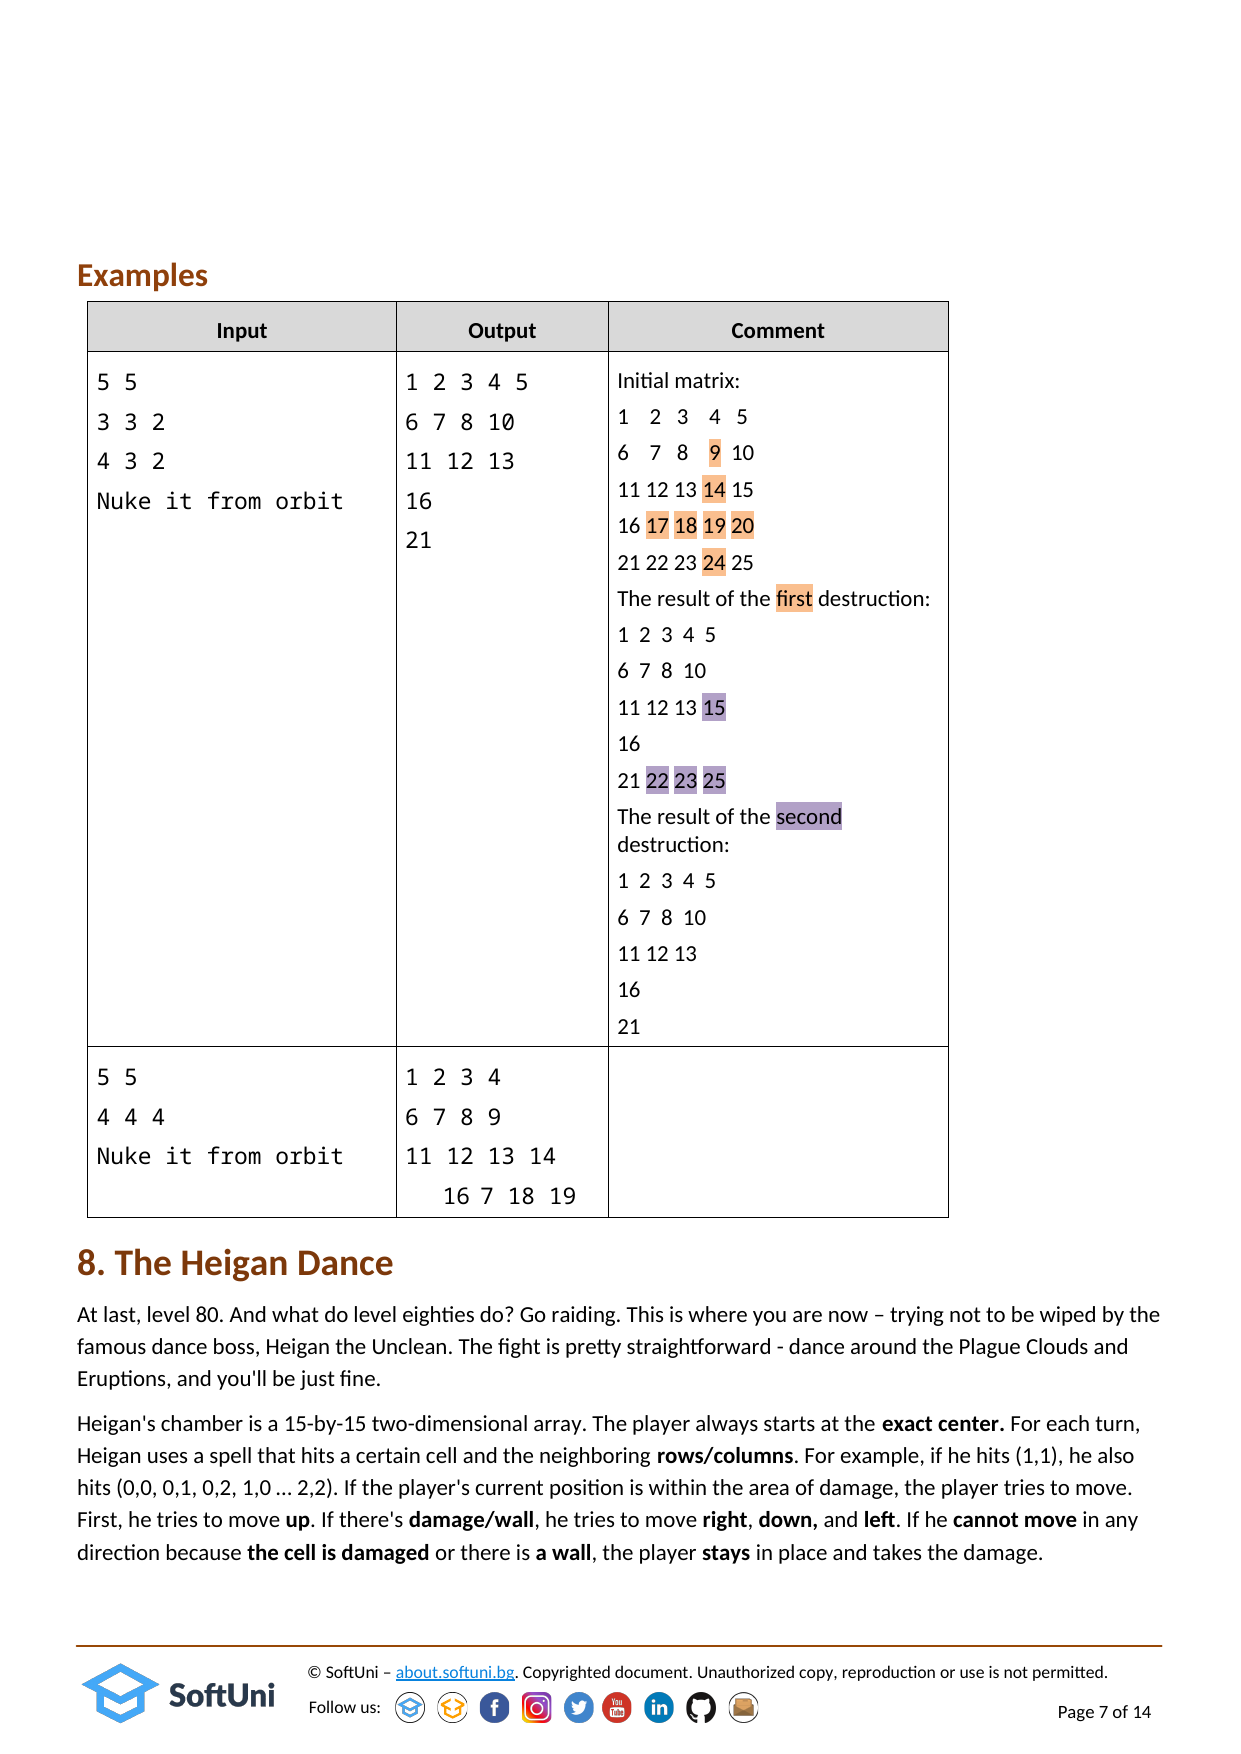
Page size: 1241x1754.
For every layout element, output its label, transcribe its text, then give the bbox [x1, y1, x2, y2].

picture [665, 1692, 674, 1701]
picture [644, 1714, 653, 1723]
picture [602, 1692, 632, 1723]
table_cell 1 2 3 4 6 7 8 9 11 12 13 14 7 18 19 [397, 1047, 608, 1217]
text At last, level 80. And what do level eighties do? Go raiding. This is where you are now – trying not to be wiped by the famous dance boss, Heigan the Unclean. The fight is pretty straightforward - dance around the Plague Clouds and Eruptions, and you'll be just fine. [77, 1300, 1163, 1392]
table_header Input [88, 302, 396, 351]
picture [564, 1692, 594, 1723]
picture [479, 1692, 510, 1723]
subtitle The Heigan Dance [77, 1239, 1163, 1285]
picture [686, 1692, 716, 1723]
table_cell 5 5 3 3 2 4 3 2 Nuke it from orbit [88, 352, 396, 1046]
picture [522, 1692, 552, 1723]
picture [437, 1692, 468, 1723]
table_cell Initial matrix: 1 2 3 4 5 6 7 8 9 10 11 12 13 14 15 16 17 18 19 20 21 22 23 24 25 The result of the first destruction: 1 2 3 4 5 6 7 8 10 11 12 13 15 16 21 22 23 25 The result of the second destruction: 1 2 3 4 5 6 7 8 10 11 12 13 16 21 [609, 352, 948, 1046]
picture [658, 1705, 667, 1714]
table_cell 1 2 3 4 5 6 7 8 10 11 12 13 16 21 [397, 352, 608, 1046]
table_cell [609, 1047, 948, 1217]
picture [644, 1692, 653, 1701]
picture [395, 1692, 425, 1723]
text Heigan's chamber is a 15-by-15 two-dimensional array. The player always starts at the exact center. For each turn, Heigan uses a spell that hits a certain cell and the neighboring rows/columns. For example, if he hits (1,1), he also hits (0,0, 0,1, 0,2, 1,0 … 2,2). If the player's current position is within the area of damage, the player tries to move. First, he tries to move up. If there's damage/wall, he tries to move right, down, and left. If he cannot move in any direction because the cell is damaged or there is a wall, the player stays in place and takes the damage. [77, 1409, 1163, 1566]
table_cell 5 5 4 4 4 Nuke it from orbit [88, 1047, 396, 1217]
table_header Comment [609, 302, 948, 351]
picture [665, 1714, 674, 1723]
picture [728, 1692, 759, 1723]
subtitle Examples [77, 254, 1163, 295]
table_header Output [397, 302, 608, 351]
picture [75, 1658, 281, 1729]
